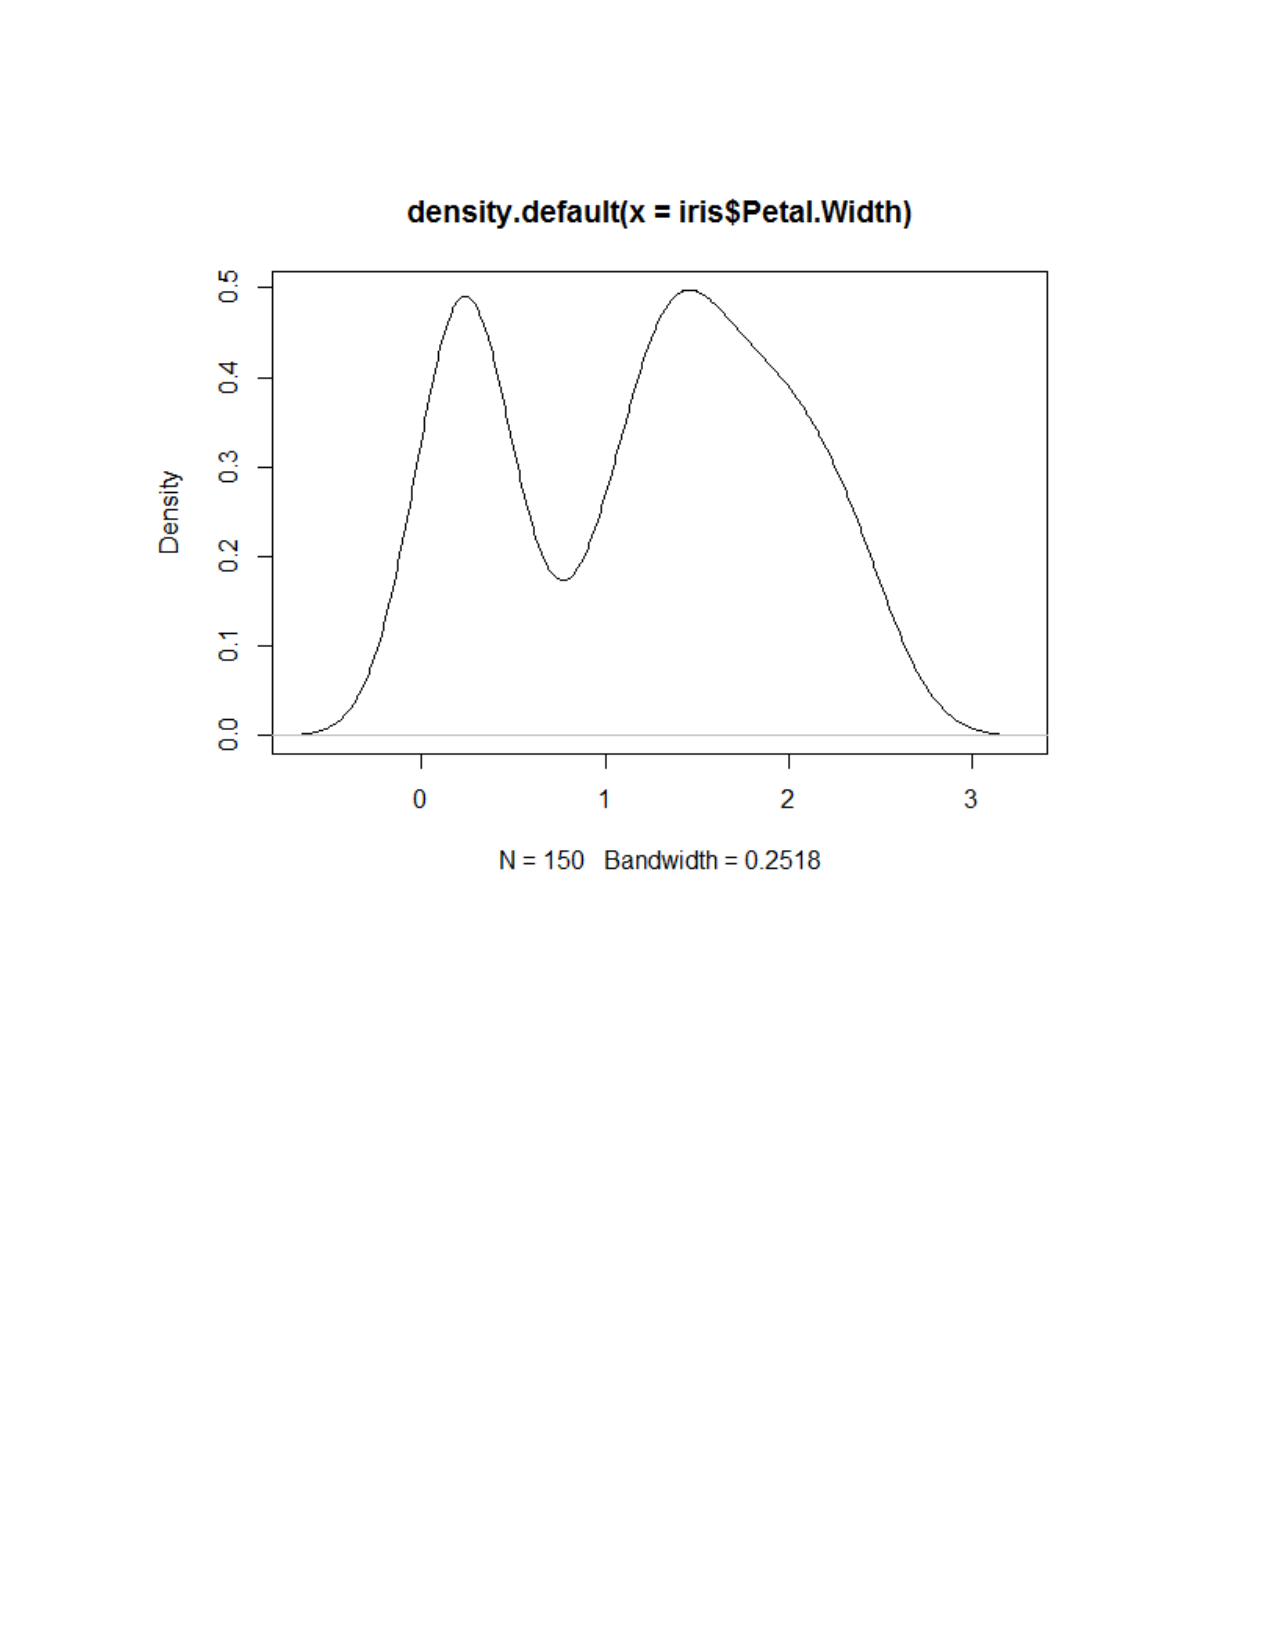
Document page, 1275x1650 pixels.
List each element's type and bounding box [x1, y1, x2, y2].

picture [150, 150, 1110, 907]
